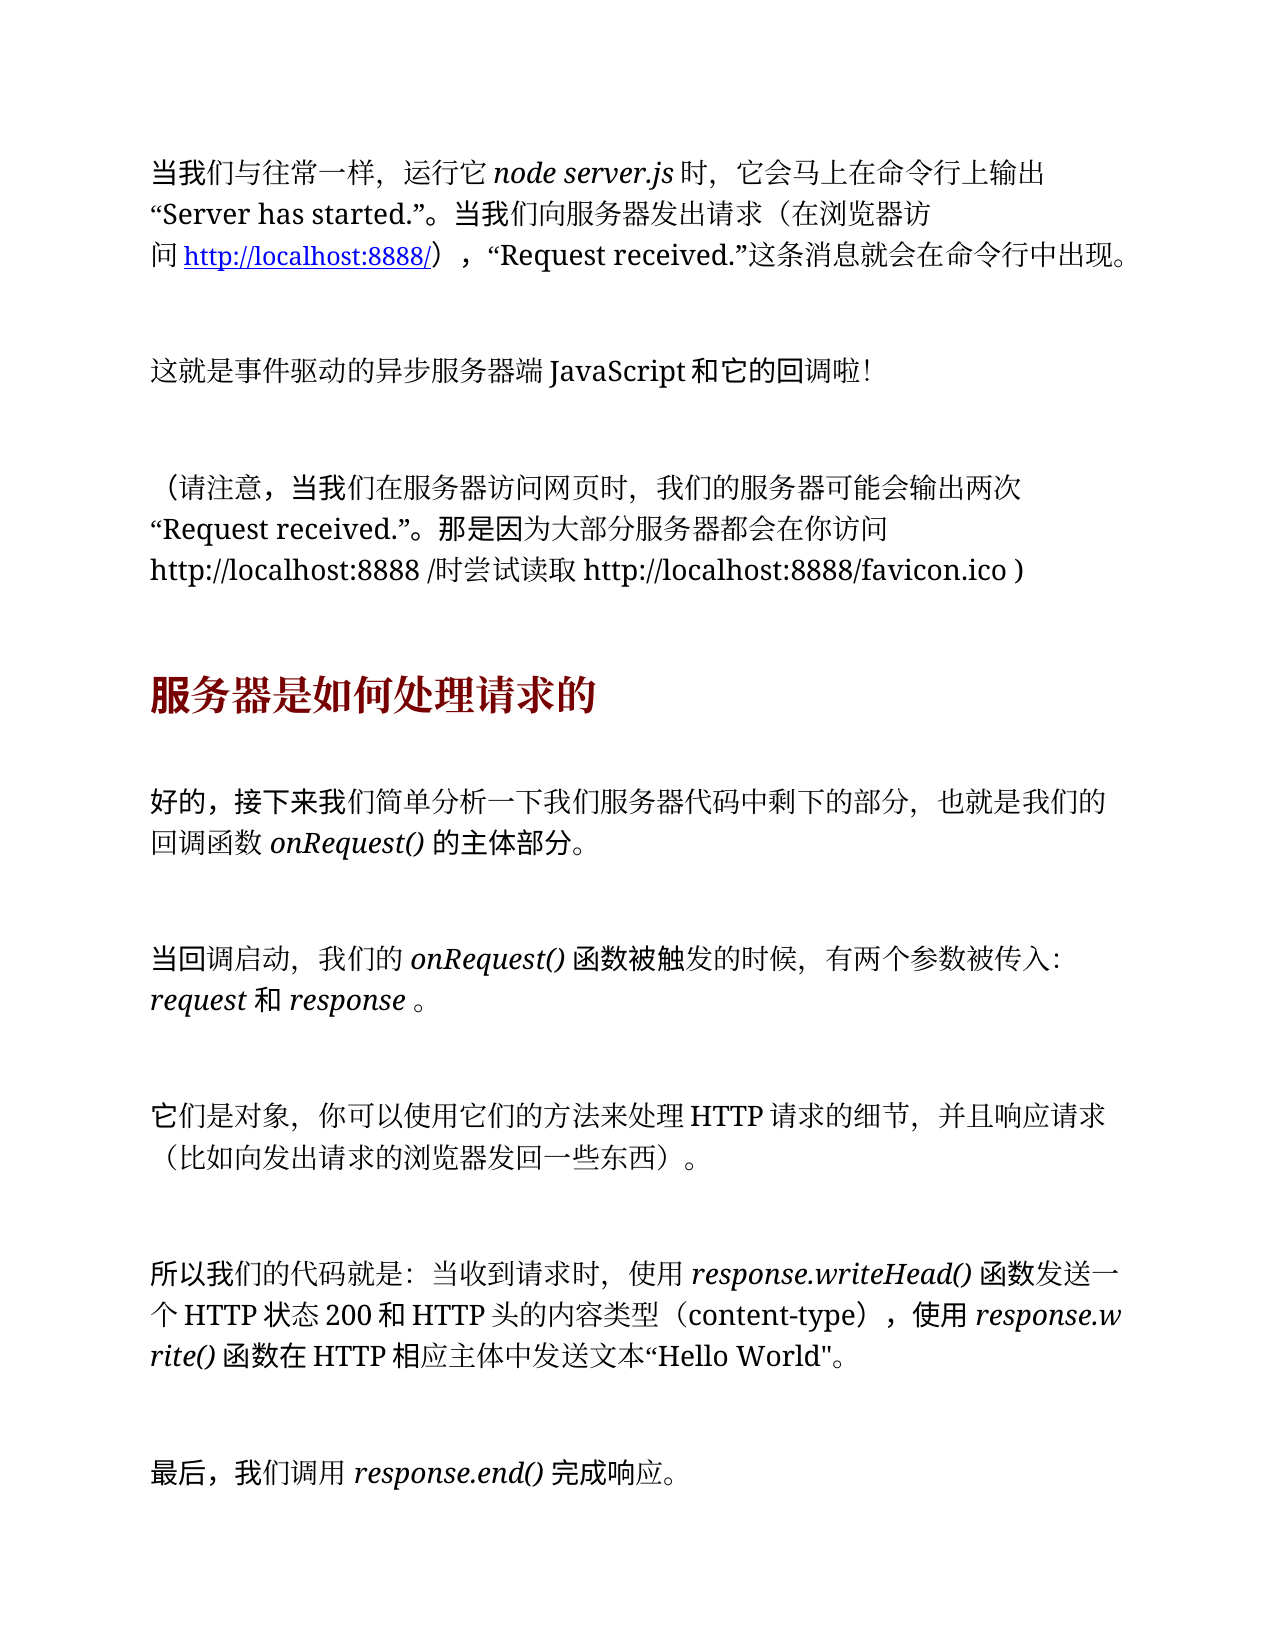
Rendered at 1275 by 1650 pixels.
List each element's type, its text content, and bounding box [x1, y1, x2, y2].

text 当我们与往常一样，运行它node server.js时，它会马上在命令行上输出“Server has started.”。当我们向服务器发出请求（在浏览器访问http://localhost:8888/），“Request received.”这条消息就会在命令行中出现。 [150, 150, 1125, 274]
text 最后，我们调用 response.end() 完成响应。 [150, 1450, 1125, 1491]
text （请注意，当我们在服务器访问网页时，我们的服务器可能会输出两次“Request received.”。那是因为大部分服务器都会在你访问 http://localhost:8888 /时尝试读取 http://localhost:8888/favicon.ico ) [150, 465, 1125, 589]
text 它们是对象，你可以使用它们的方法来处理HTTP请求的细节，并且响应请求（比如向发出请求的浏览器发回一些东西）。 [150, 1094, 1125, 1176]
text 服务器是如何处理请求的 [150, 664, 1125, 723]
text 所以我们的代码就是：当收到请求时，使用 response.writeHead() 函数发送一个HTTP状态200和HTTP头的内容类型（content-type），使用 response.write() 函数在HTTP相应主体中发送文本“Hello World"。 [150, 1251, 1125, 1375]
text 这就是事件驱动的异步服务器端JavaScript和它的回调啦！ [150, 349, 1125, 390]
text 好的，接下来我们简单分析一下我们服务器代码中剩下的部分，也就是我们的回调函数 onRequest() 的主体部分。 [150, 779, 1125, 861]
text 当回调启动，我们的 onRequest() 函数被触发的时候，有两个参数被传入：request 和 response 。 [150, 936, 1125, 1019]
